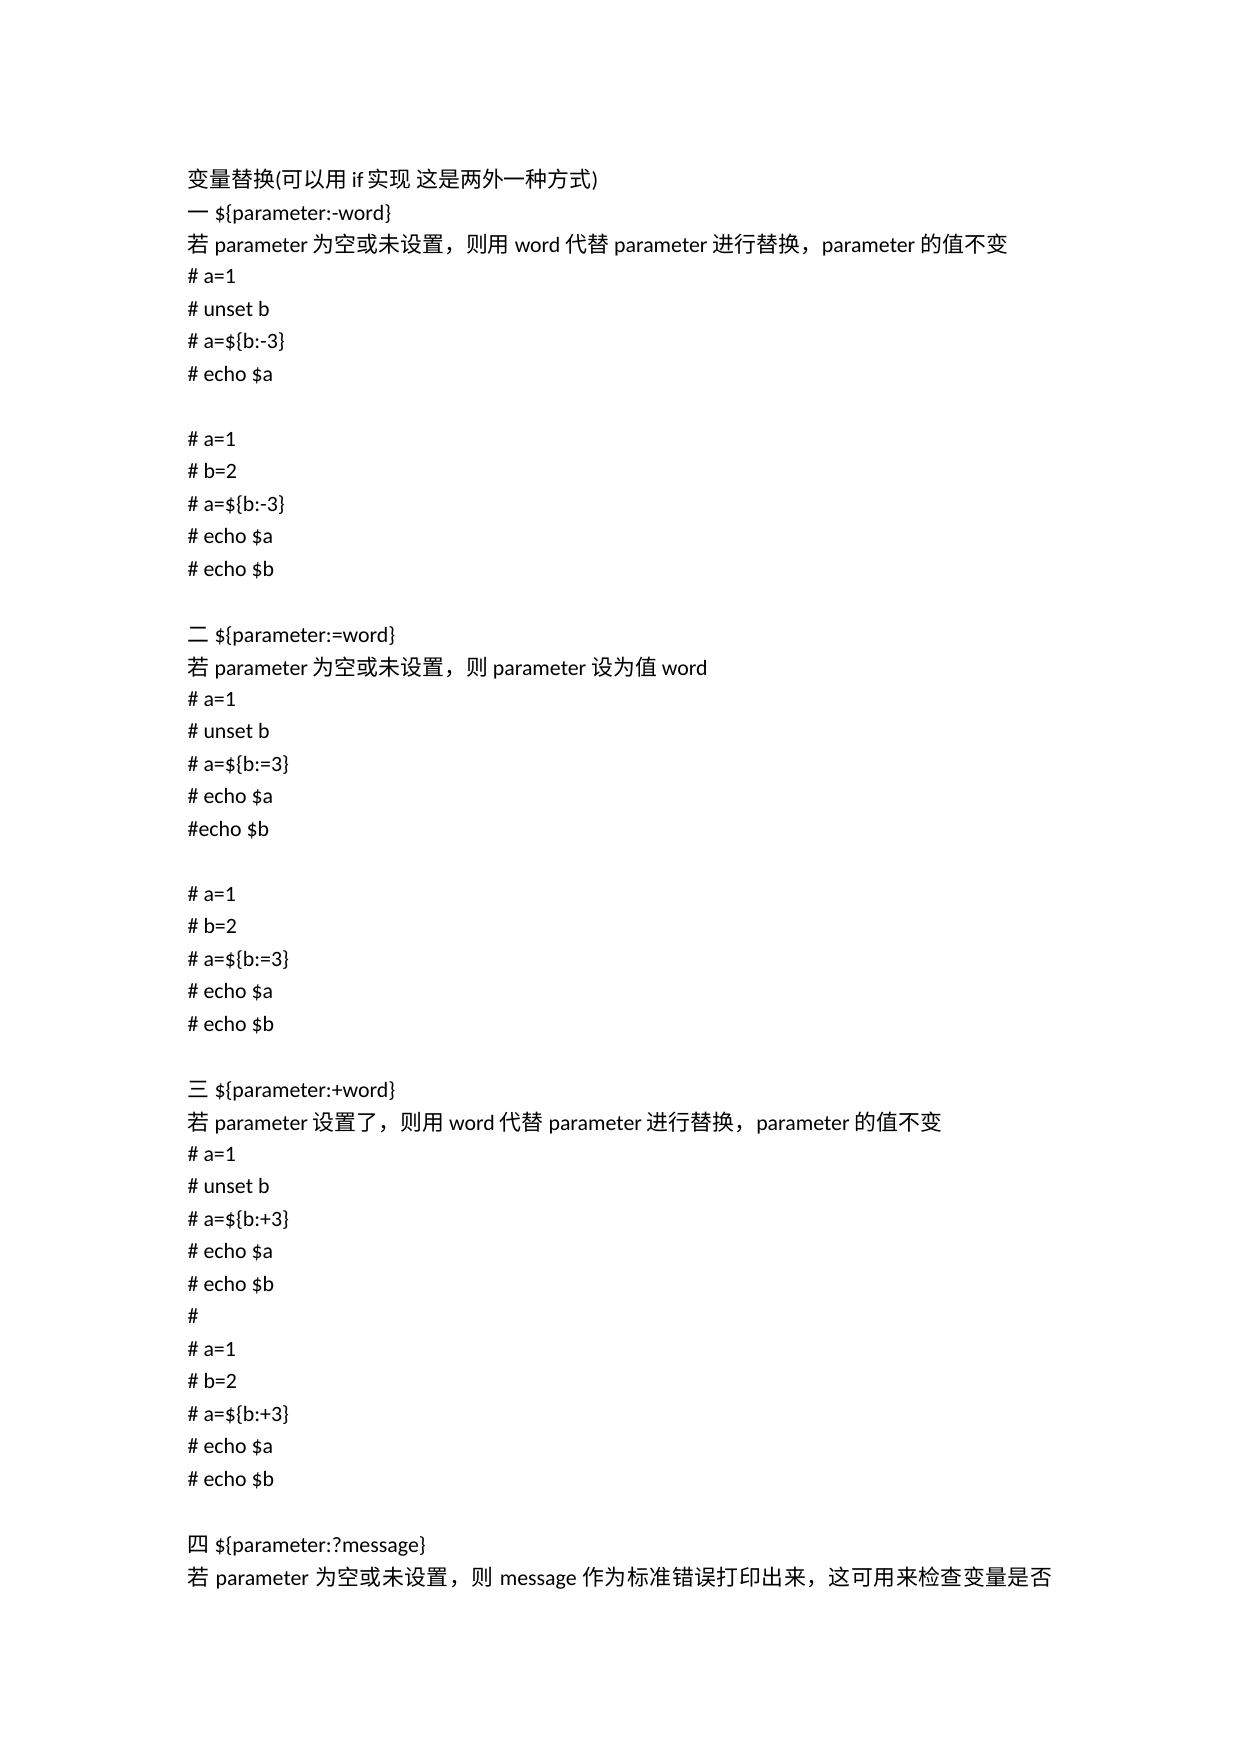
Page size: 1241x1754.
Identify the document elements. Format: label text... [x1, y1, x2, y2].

text # a=${b:-3} [187, 487, 1053, 519]
text # b=2 [187, 909, 1053, 942]
text # echo $a [187, 779, 1053, 812]
text # echo $a [187, 974, 1053, 1007]
text 若 parameter 为空或未设置，则用 word 代替 parameter 进行替换，parameter 的值不变 [187, 227, 1053, 259]
text # echo $b [187, 1007, 1053, 1039]
text # unset b [187, 1169, 1053, 1202]
text # a=1 [187, 1137, 1053, 1169]
text # a=1 [187, 259, 1053, 292]
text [187, 1559, 1053, 1592]
text 三 ${parameter:+word} [187, 1072, 1053, 1104]
text 若 parameter 设置了，则用 word 代替 parameter 进行替换，parameter 的值不变 [187, 1104, 1053, 1137]
text # a=${b:+3} [187, 1397, 1053, 1429]
text # unset b [187, 292, 1053, 324]
text 若 parameter 为空或未设置，则 parameter 设为值 word [187, 649, 1053, 682]
text 一 ${parameter:-word} [187, 194, 1053, 227]
text # echo $a [187, 357, 1053, 389]
text # a=1 [187, 682, 1053, 714]
text # echo $b [187, 552, 1053, 584]
text # a=1 [187, 877, 1053, 909]
text # b=2 [187, 454, 1053, 487]
text # unset b [187, 714, 1053, 747]
text # a=${b:+3} [187, 1202, 1053, 1234]
text 变量替换(可以用if实现 这是两外一种方式) [187, 162, 1053, 194]
text 四 ${parameter:?message} [187, 1527, 1053, 1559]
text # echo $a [187, 1429, 1053, 1462]
text # a=1 [187, 422, 1053, 454]
text 二 ${parameter:=word} [187, 617, 1053, 649]
text # echo $a [187, 1234, 1053, 1267]
text # b=2 [187, 1364, 1053, 1397]
text # [187, 1299, 1053, 1332]
text # a=${b:=3} [187, 942, 1053, 974]
text # echo $b [187, 1267, 1053, 1299]
text # echo $a [187, 519, 1053, 552]
text #echo $b [187, 812, 1053, 844]
text # echo $b [187, 1462, 1053, 1494]
text # a=1 [187, 1332, 1053, 1364]
text # a=${b:=3} [187, 747, 1053, 779]
text # a=${b:-3} [187, 324, 1053, 357]
